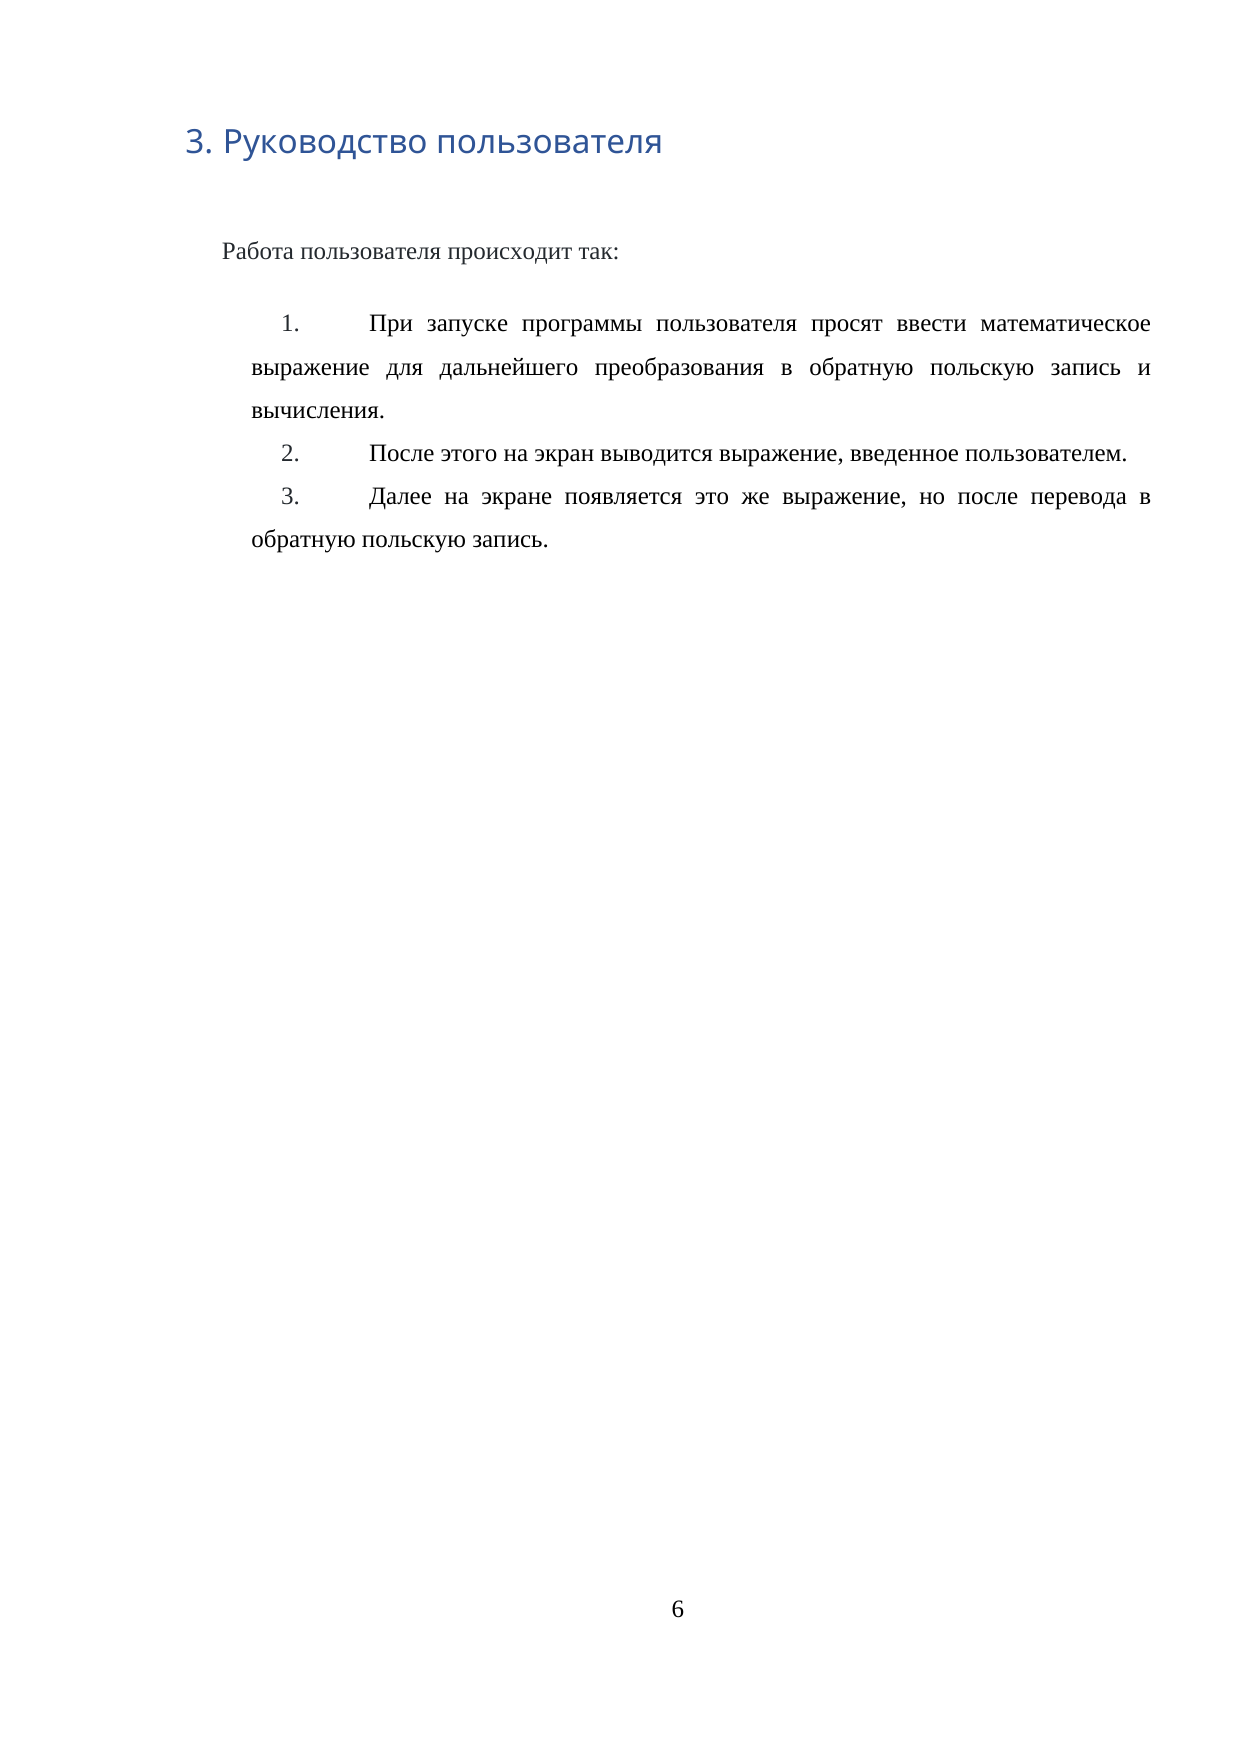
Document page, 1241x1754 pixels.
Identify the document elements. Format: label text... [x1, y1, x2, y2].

list Далее на экране появляется это же выражение, но после перевода в обратную польскую запись. [251, 481, 1152, 553]
text Работа пользователя происходит так: [148, 236, 1152, 265]
list После этого на экран выводится выражение, введенное пользователем. [251, 438, 1152, 467]
subtitle Руководство пользователя [185, 118, 1152, 163]
list При запуске программы пользователя просят ввести математическое выражение для дальнейшего преобразования в обратную польскую запись и вычисления. [251, 308, 1152, 423]
